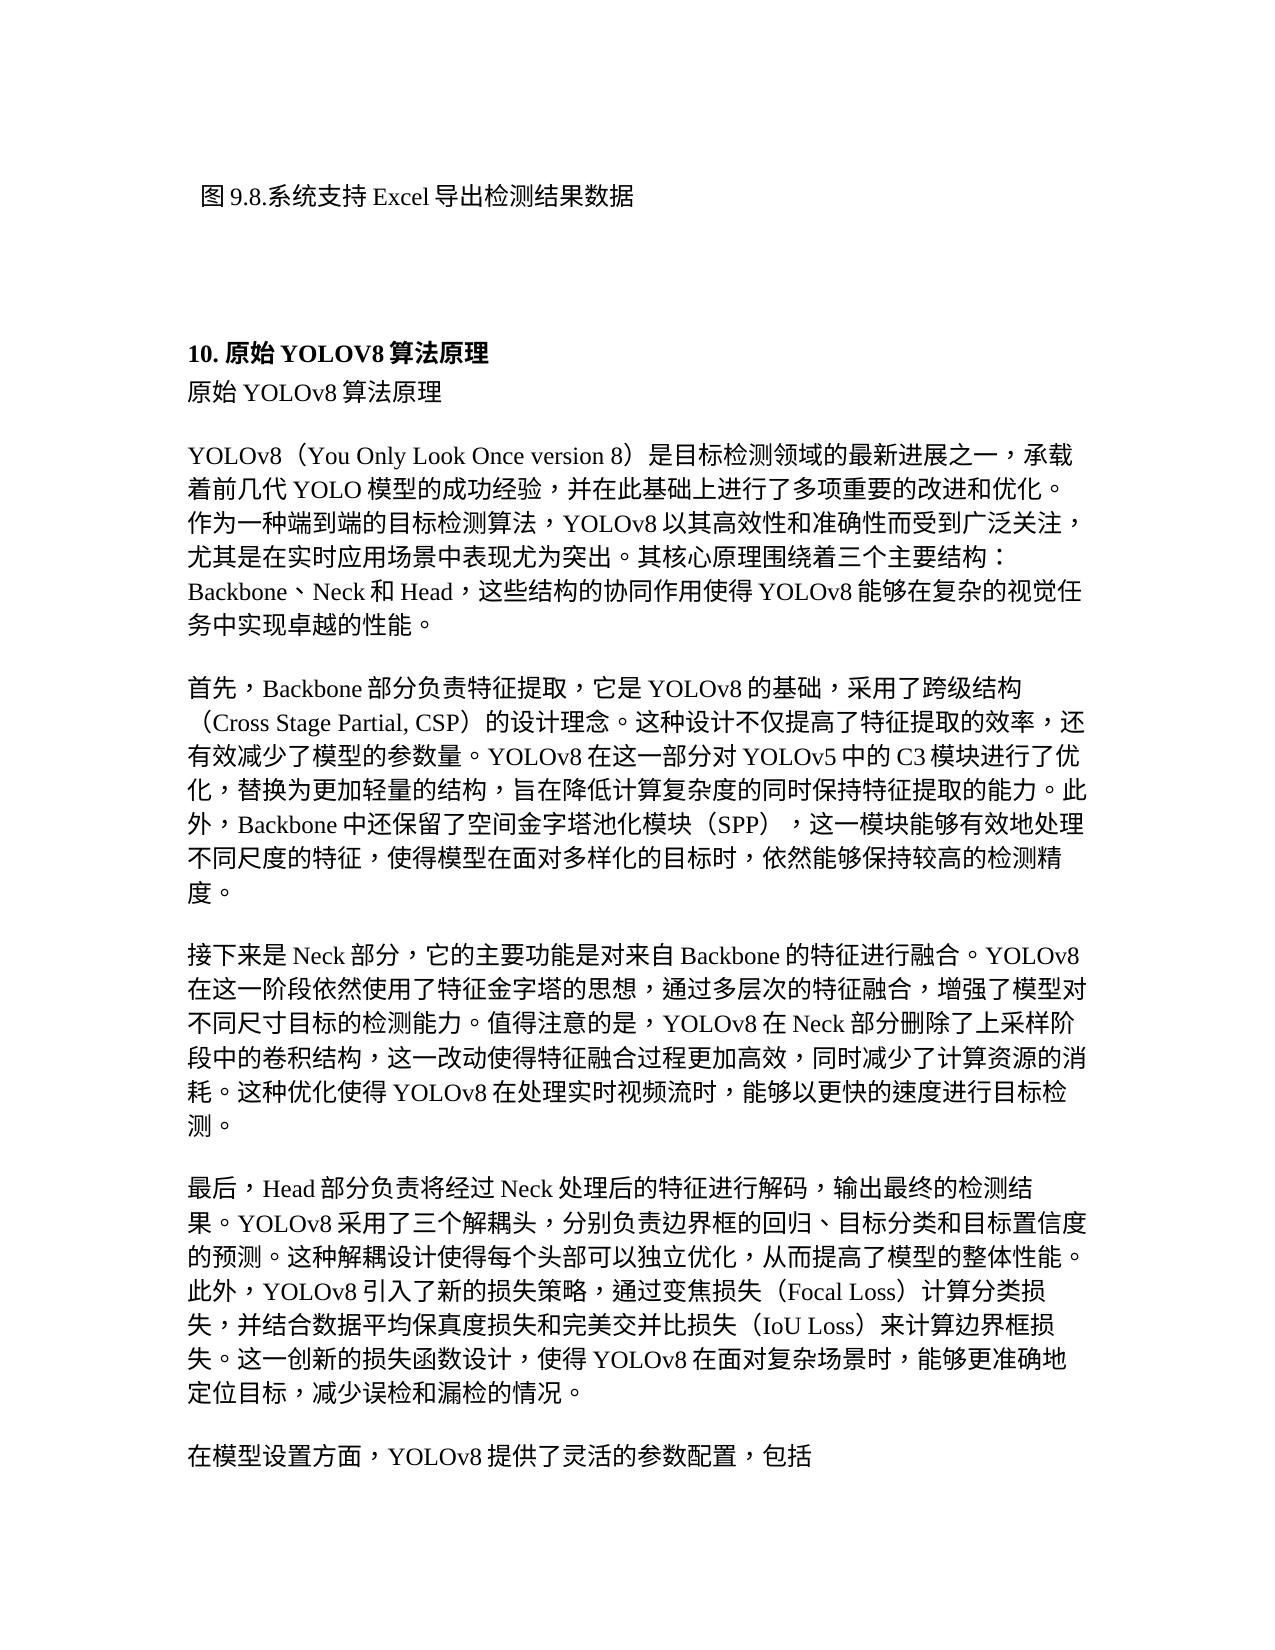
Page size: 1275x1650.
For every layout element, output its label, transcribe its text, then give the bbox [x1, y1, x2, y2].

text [187, 150, 1087, 213]
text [187, 375, 1087, 1472]
subtitle 10. 原始YOLOV8算法原理 [187, 336, 1087, 370]
